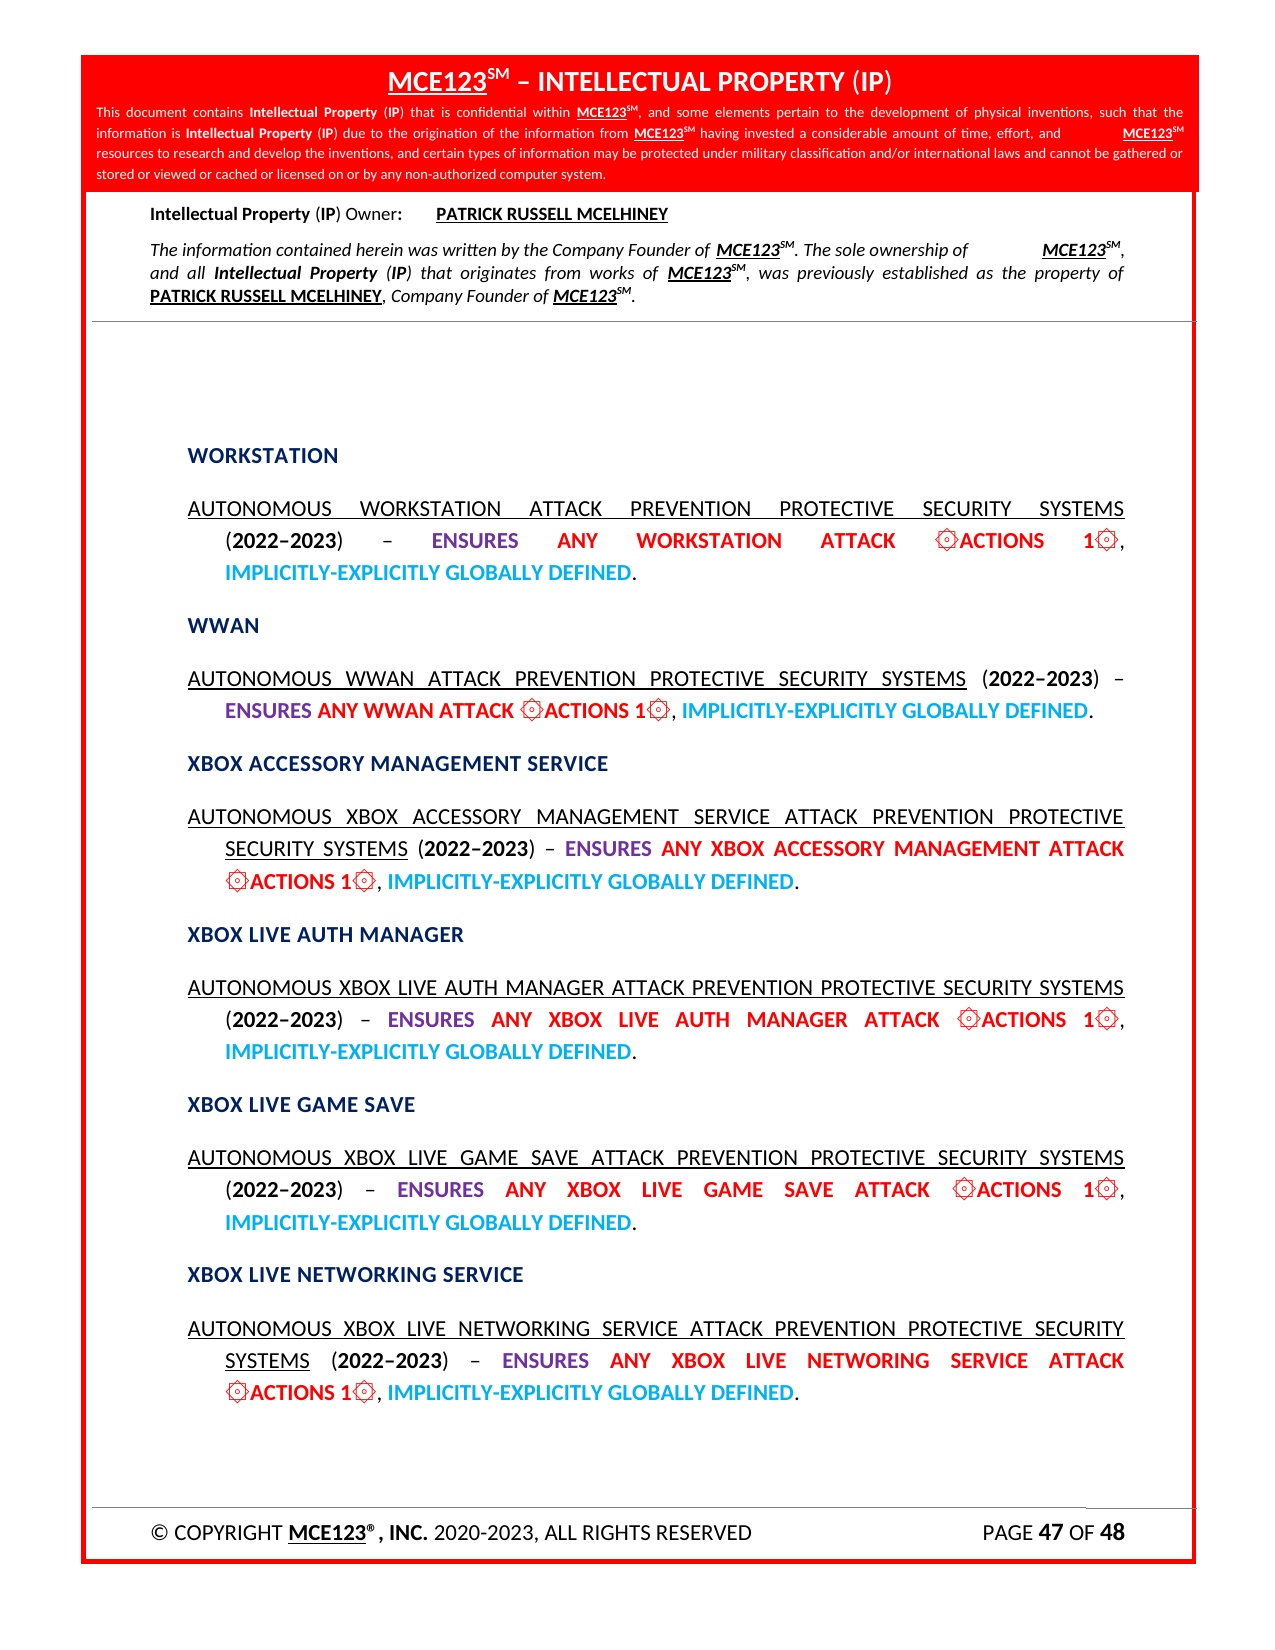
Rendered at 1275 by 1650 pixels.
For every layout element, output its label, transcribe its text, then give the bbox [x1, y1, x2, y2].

text WORKSTATION [187, 441, 1125, 469]
text AUTONOMOUS XBOX ACCESSORY MANAGEMENT SERVICE ATTACK PREVENTION PROTECTIVE SECURITY SYSTEMS (2022–2023) – ENSURES ANY XBOX ACCESSORY MANAGEMENT ATTACK ۞ACTIONS 1۞, IMPLICITLY-EXPLICITLY GLOBALLY DEFINED. [187, 802, 1125, 827]
text XBOX ACCESSORY MANAGEMENT SERVICE [187, 749, 1125, 777]
text AUTONOMOUS XBOX LIVE AUTH MANAGER ATTACK PREVENTION PROTECTIVE SECURITY SYSTEMS (2022–2023) – ENSURES ANY XBOX LIVE AUTH MANAGER ATTACK ۞ACTIONS 1۞, IMPLICITLY-EXPLICITLY GLOBALLY DEFINED. [187, 973, 1125, 997]
text AUTONOMOUS XBOX LIVE GAME SAVE ATTACK PREVENTION PROTECTIVE SECURITY SYSTEMS (2022–2023) – ENSURES ANY XBOX LIVE GAME SAVE ATTACK ۞ACTIONS 1۞, IMPLICITLY-EXPLICITLY GLOBALLY DEFINED. [187, 1168, 1125, 1236]
text AUTONOMOUS XBOX ACCESSORY MANAGEMENT SERVICE ATTACK PREVENTION PROTECTIVE SECURITY SYSTEMS (2022–2023) – ENSURES ANY XBOX ACCESSORY MANAGEMENT ATTACK ۞ACTIONS 1۞, IMPLICITLY-EXPLICITLY GLOBALLY DEFINED. [187, 828, 1125, 895]
text XBOX LIVE GAME SAVE [187, 1090, 1125, 1118]
text AUTONOMOUS XBOX LIVE GAME SAVE ATTACK PREVENTION PROTECTIVE SECURITY SYSTEMS (2022–2023) – ENSURES ANY XBOX LIVE GAME SAVE ATTACK ۞ACTIONS 1۞, IMPLICITLY-EXPLICITLY GLOBALLY DEFINED. [187, 1143, 1125, 1167]
text AUTONOMOUS WORKSTATION ATTACK PREVENTION PROTECTIVE SECURITY SYSTEMS (2022–2023) – ENSURES ANY WORKSTATION ATTACK ۞ACTIONS 1۞, IMPLICITLY-EXPLICITLY GLOBALLY DEFINED. [187, 519, 1125, 586]
text AUTONOMOUS WORKSTATION ATTACK PREVENTION PROTECTIVE SECURITY SYSTEMS (2022–2023) – ENSURES ANY WORKSTATION ATTACK ۞ACTIONS 1۞, IMPLICITLY-EXPLICITLY GLOBALLY DEFINED. [187, 494, 1125, 518]
text XBOX LIVE NETWORKING SERVICE [187, 1261, 1125, 1289]
text AUTONOMOUS XBOX LIVE NETWORKING SERVICE ATTACK PREVENTION PROTECTIVE SECURITY SYSTEMS (2022–2023) – ENSURES ANY XBOX LIVE NETWORING SERVICE ATTACK ۞ACTIONS 1۞, IMPLICITLY-EXPLICITLY GLOBALLY DEFINED. [187, 1314, 1125, 1338]
text XBOX LIVE AUTH MANAGER [187, 920, 1125, 948]
text AUTONOMOUS WWAN ATTACK PREVENTION PROTECTIVE SECURITY SYSTEMS (2022–2023) – ENSURES ANY WWAN ATTACK ۞ACTIONS 1۞, IMPLICITLY-EXPLICITLY GLOBALLY DEFINED. [187, 664, 1125, 724]
text AUTONOMOUS XBOX LIVE AUTH MANAGER ATTACK PREVENTION PROTECTIVE SECURITY SYSTEMS (2022–2023) – ENSURES ANY XBOX LIVE AUTH MANAGER ATTACK ۞ACTIONS 1۞, IMPLICITLY-EXPLICITLY GLOBALLY DEFINED. [187, 998, 1125, 1065]
text AUTONOMOUS XBOX LIVE NETWORKING SERVICE ATTACK PREVENTION PROTECTIVE SECURITY SYSTEMS (2022–2023) – ENSURES ANY XBOX LIVE NETWORING SERVICE ATTACK ۞ACTIONS 1۞, IMPLICITLY-EXPLICITLY GLOBALLY DEFINED. [187, 1339, 1125, 1406]
text WWAN [187, 611, 1125, 639]
